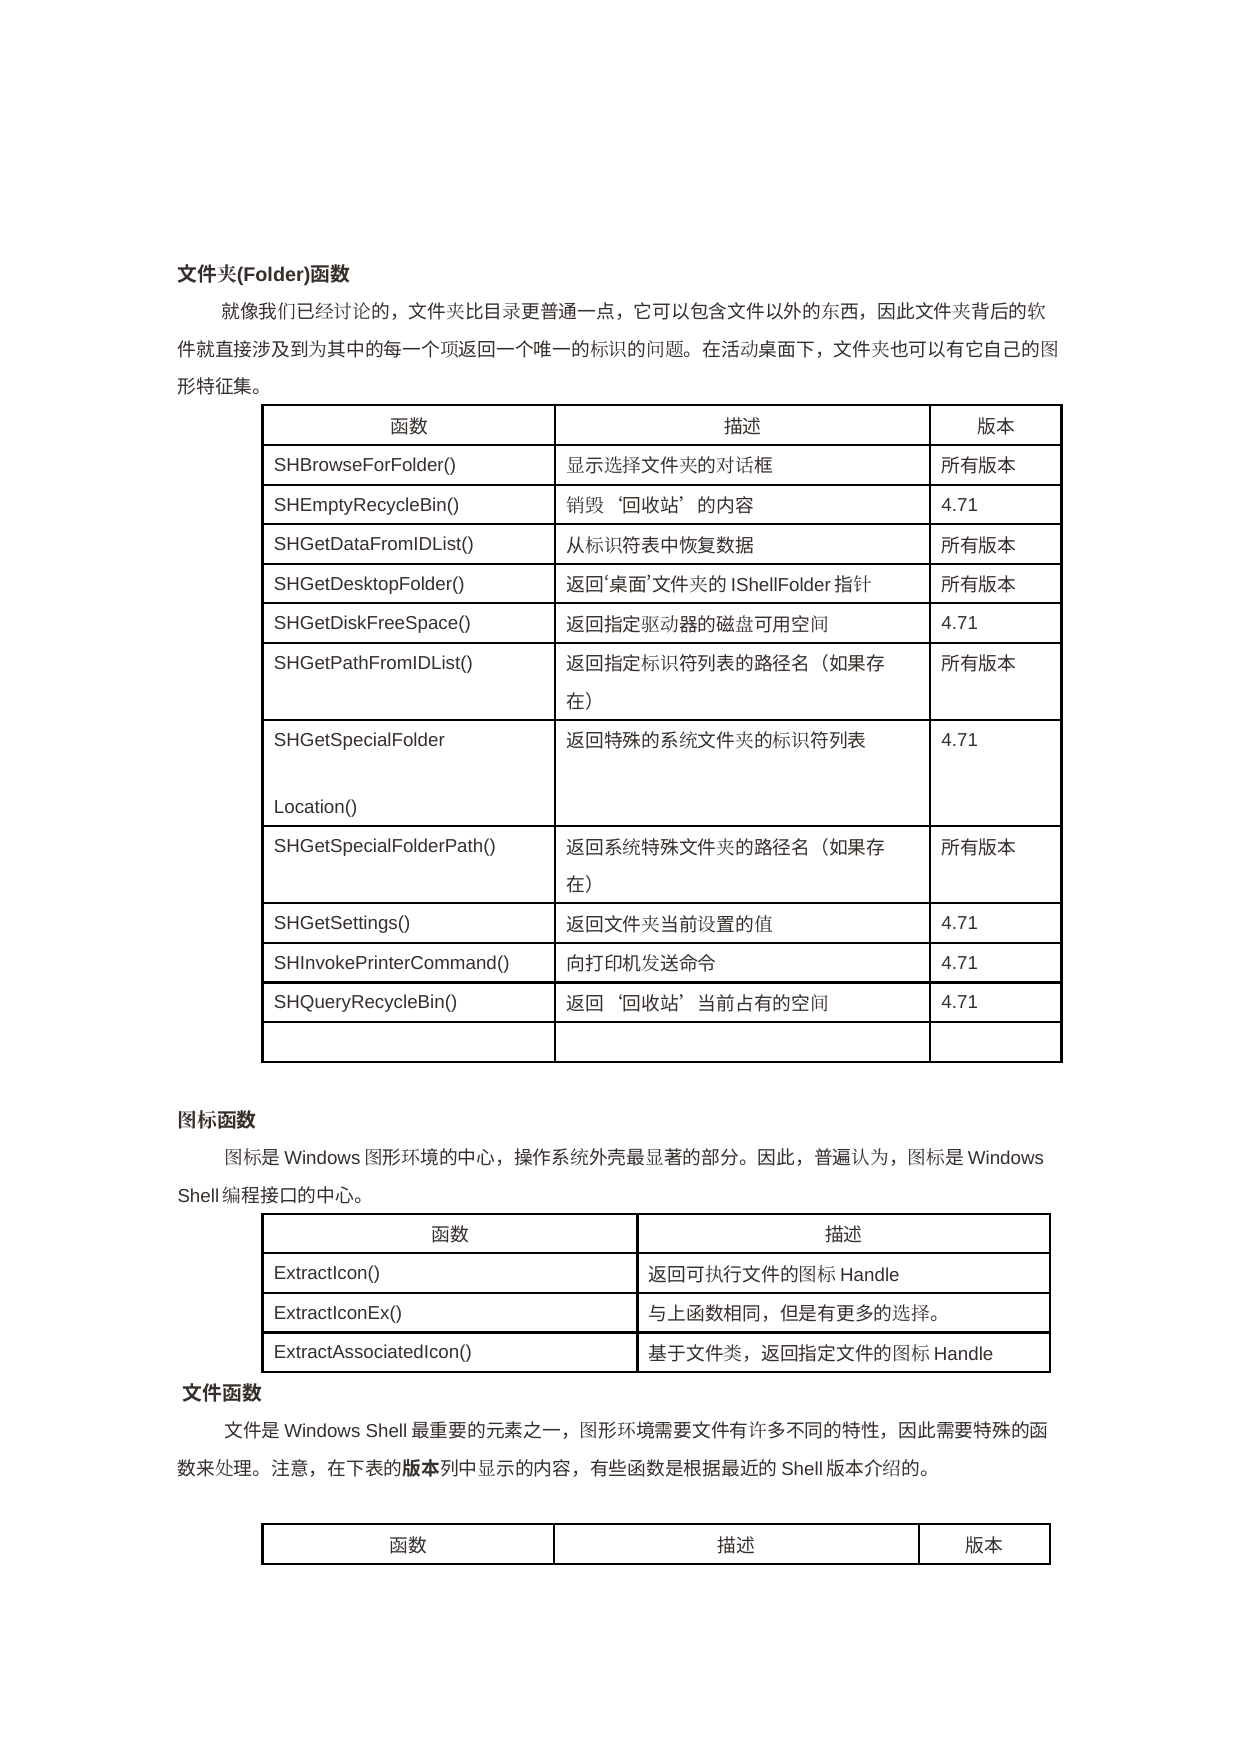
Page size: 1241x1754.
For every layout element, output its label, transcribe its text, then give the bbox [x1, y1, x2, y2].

table_cell 所有版本 [931, 644, 1060, 719]
text 图标是Windows图形环境的中心，操作系统外壳最显著的部分。因此，普遍认为，图标是Windows Shell编程接口的中心。 [177, 1138, 1063, 1213]
table_header 版本 [920, 1525, 1049, 1563]
table_cell SHGetDiskFreeSpace() [264, 604, 554, 642]
table_cell 返回‘桌面’文件夹的IShellFolder指针 [556, 565, 929, 602]
table_cell 返回指定驱动器的磁盘可用空间 [556, 604, 929, 642]
table_cell 4.71 [931, 604, 1060, 642]
table_cell 向打印机发送命令 [556, 944, 929, 981]
table_cell 返回指定标识符列表的路径名（如果存在） [556, 644, 929, 719]
table_cell 销毁‘回收站’的内容 [556, 486, 929, 523]
table_cell SHGetSettings() [264, 904, 554, 942]
table_cell SHEmptyRecycleBin() [264, 486, 554, 523]
table_cell 4.71 [931, 486, 1060, 523]
table_header 函数 [264, 406, 554, 444]
table_cell 返回‘回收站’当前占有的空间 [556, 984, 929, 1021]
text 图标函数 [177, 1100, 1063, 1138]
table_header 描述 [556, 406, 929, 444]
table_header 描述 [639, 1215, 1049, 1252]
table_header 版本 [931, 406, 1060, 444]
table_cell [264, 1023, 554, 1061]
table_cell SHGetDesktopFolder() [264, 565, 554, 602]
table_cell SHGetSpecialFolderPath() [264, 827, 554, 902]
table_cell 4.71 [931, 904, 1060, 942]
table_header 函数 [264, 1215, 636, 1252]
table_cell [556, 1023, 929, 1061]
table_cell 4.71 [931, 721, 1060, 825]
text 文件是Windows Shell最重要的元素之一，图形环境需要文件有许多不同的特性，因此需要特殊的函数来处理。注意，在下表的版本列中显示的内容，有些函数是根据最近的Shell版本介绍的。 [177, 1411, 1063, 1486]
table_cell 基于文件类，返回指定文件的图标Handle [639, 1334, 1049, 1371]
table_cell 4.71 [931, 984, 1060, 1021]
table_cell ExtractIconEx() [264, 1294, 636, 1331]
table_cell 所有版本 [931, 827, 1060, 902]
table_cell 返回特殊的系统文件夹的标识符列表 [556, 721, 929, 825]
table_cell SHInvokePrinterCommand() [264, 944, 554, 981]
table_cell [931, 1023, 1060, 1061]
table_cell 与上函数相同，但是有更多的选择。 [639, 1294, 1049, 1331]
table_cell 返回文件夹当前设置的值 [556, 904, 929, 942]
table_cell ExtractIcon() [264, 1254, 636, 1292]
text 文件函数 [177, 1373, 1063, 1411]
table_header 函数 [264, 1525, 553, 1563]
table_cell SHQueryRecycleBin() [264, 984, 554, 1021]
table_cell 4.71 [931, 944, 1060, 981]
table_cell SHGetPathFromIDList() [264, 644, 554, 719]
table_cell SHBrowseForFolder() [264, 446, 554, 483]
table_cell ExtractAssociatedIcon() [264, 1334, 636, 1371]
text 文件夹(Folder)函数 [177, 254, 1063, 292]
table_cell 所有版本 [931, 446, 1060, 483]
table_cell SHGetDataFromIDList() [264, 525, 554, 563]
table_cell 显示选择文件夹的对话框 [556, 446, 929, 483]
table_cell 返回可执行文件的图标Handle [639, 1254, 1049, 1292]
table_cell SHGetSpecialFolder Location() [264, 721, 554, 825]
table_cell 从标识符表中恢复数据 [556, 525, 929, 563]
table_cell 所有版本 [931, 565, 1060, 602]
table_cell 所有版本 [931, 525, 1060, 563]
text 就像我们已经讨论的，文件夹比目录更普通一点，它可以包含文件以外的东西，因此文件夹背后的软件就直接涉及到为其中的每一个项返回一个唯一的标识的问题。在活动桌面下，文件夹也可以有它自己的图形特征集。 [177, 292, 1063, 404]
table_cell 返回系统特殊文件夹的路径名（如果存在） [556, 827, 929, 902]
table_header 描述 [555, 1525, 918, 1563]
